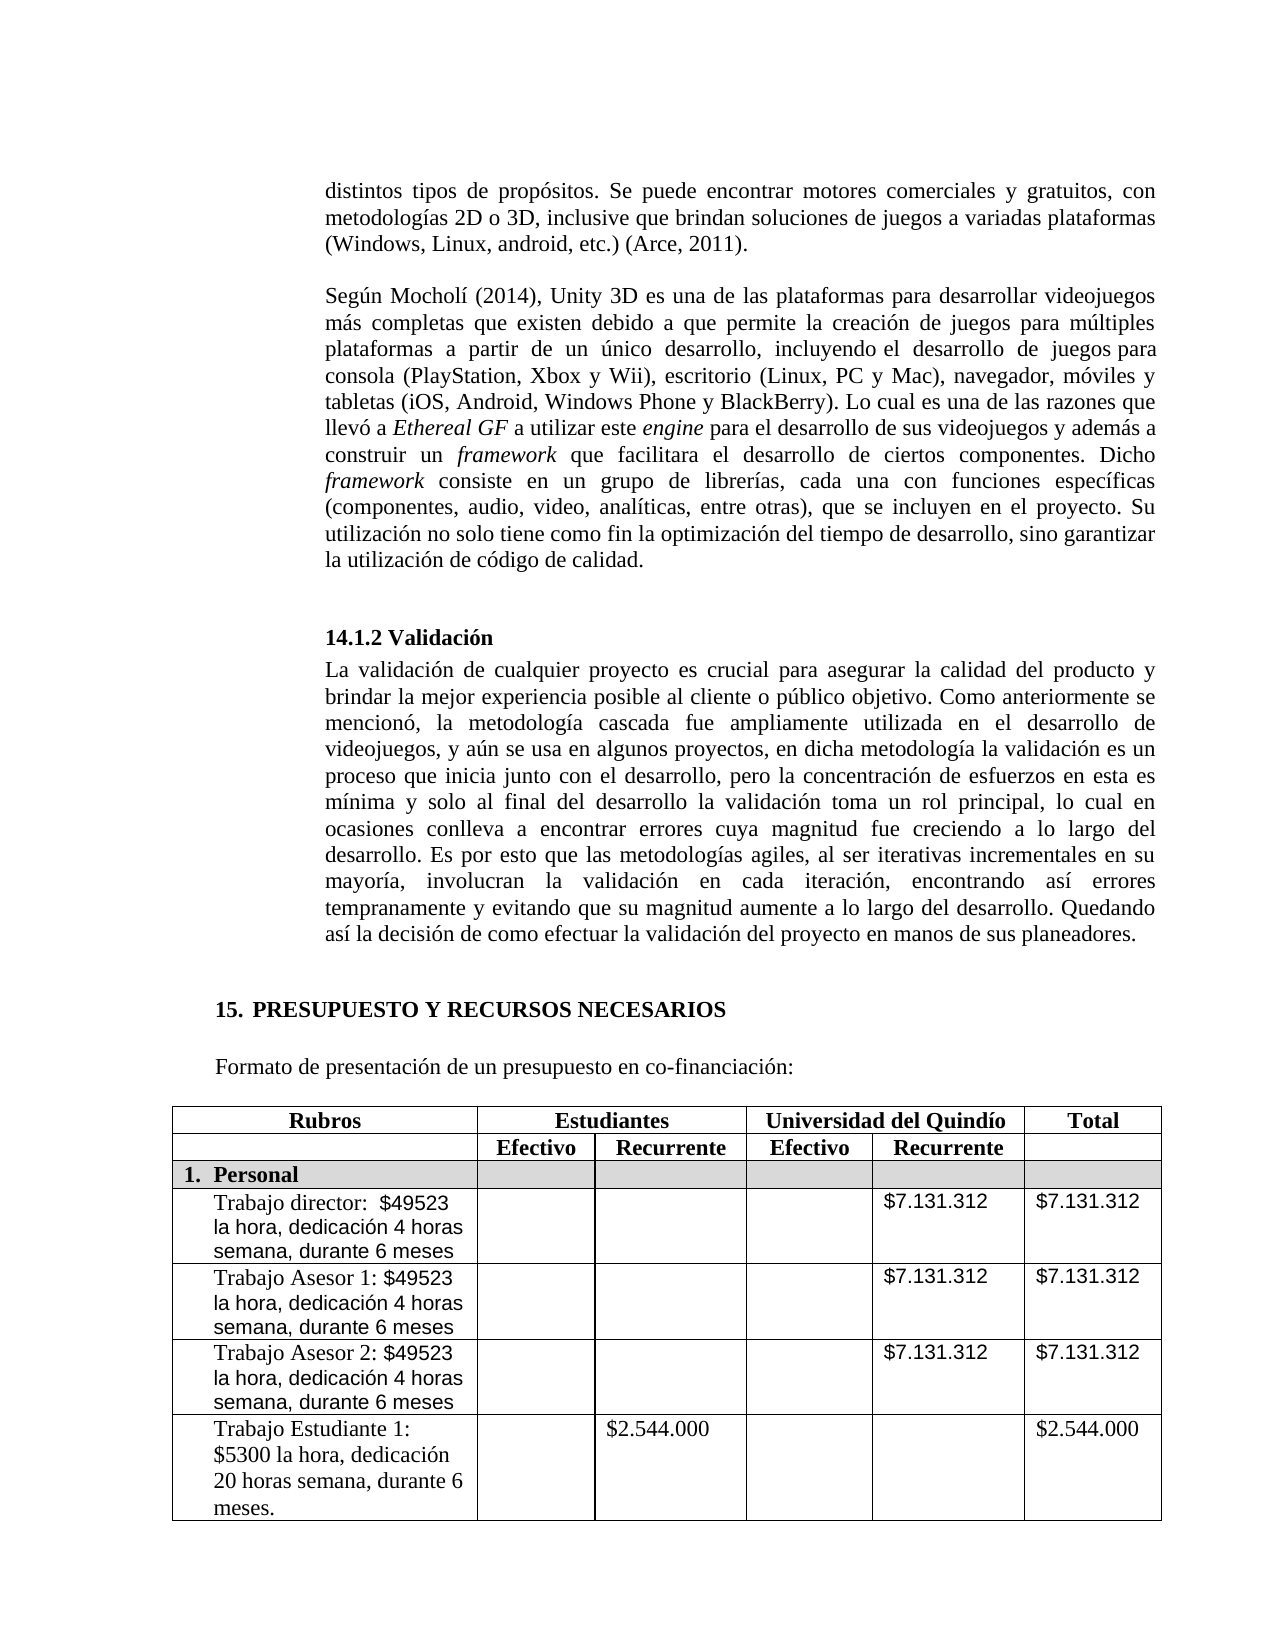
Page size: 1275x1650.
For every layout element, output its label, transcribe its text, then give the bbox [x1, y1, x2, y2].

table_cell Personal [173, 1161, 477, 1188]
table_cell $7.131.312 [873, 1264, 1024, 1338]
table_cell [478, 1189, 594, 1263]
table_cell $7.131.312 [1025, 1340, 1161, 1414]
table_cell [873, 1415, 1024, 1520]
table_cell $2.544.000 [596, 1415, 746, 1520]
table_cell [1025, 1134, 1161, 1160]
table_cell $7.131.312 [1025, 1189, 1161, 1263]
table_cell [478, 1161, 594, 1188]
table_cell Efectivo [747, 1134, 872, 1160]
table_cell [747, 1340, 872, 1414]
table_cell Trabajo Estudiante 1: $5300 la hora, dedicación 20 horas semana, durante 6 meses. [173, 1415, 477, 1520]
table_cell $7.131.312 [873, 1189, 1024, 1263]
table_cell [747, 1189, 872, 1263]
text Formato de presentación de un presupuesto en co-financiación: [177, 1053, 1157, 1079]
text La validación de cualquier proyecto es crucial para asegurar la calidad del producto y brindar la mejor experiencia posible al cliente o público objetivo. Como anteriormente se mencionó, la metodología cascada fue ampliamente utilizada en el desarrollo de videojuegos, y aún se usa en algunos proyectos, en dicha metodología la validación es un proceso que inicia junto con el desarrollo, pero la concentración de esfuerzos en esta es mínima y solo al final del desarrollo la validación toma un rol principal, lo cual en ocasiones conlleva a encontrar errores cuya magnitud fue creciendo a lo largo del desarrollo. Es por esto que las metodologías agiles, al ser iterativas incrementales en su mayoría, involucran la validación en cada iteración, encontrando así errores tempranamente y evitando que su magnitud aumente a lo largo del desarrollo. Quedando así la decisión de como efectuar la validación del proyecto en manos de sus planeadores. [325, 656, 1157, 946]
subtitle 14.1.2 Validación [252, 624, 1157, 650]
table_header Total [1025, 1107, 1161, 1133]
table_cell [596, 1264, 746, 1338]
table_cell Trabajo director: $49523 la hora, dedicación 4 horas semana, durante 6 meses [173, 1189, 477, 1263]
table_cell $7.131.312 [1025, 1264, 1161, 1338]
subtitle PRESUPUESTO Y RECURSOS NECESARIOS [215, 996, 1157, 1023]
table_cell [747, 1161, 872, 1188]
table_cell [596, 1189, 746, 1263]
table_cell [873, 1161, 1024, 1188]
text Según Mocholí (2014), Unity 3D es una de las plataformas para desarrollar videojuegos más completas que existen debido a que permite la creación de juegos para múltiples plataformas a partir de un único desarrollo, incluyendo el desarrollo de juegos para consola (PlayStation, Xbox y Wii), escritorio (Linux, PC y Mac), navegador, móviles y tabletas (iOS, Android, Windows Phone y BlackBerry). Lo cual es una de las razones que llevó a Ethereal GF a utilizar este engine para el desarrollo de sus videojuegos y además a construir un framework que facilitara el desarrollo de ciertos componentes. Dicho framework consiste en un grupo de librerías, cada una con funciones específicas (componentes, audio, video, analíticas, entre otras), que se incluyen en el proyecto. Su utilización no solo tiene como fin la optimización del tiempo de desarrollo, sino garantizar la utilización de código de calidad. [325, 283, 1157, 572]
table_cell [173, 1134, 477, 1160]
table_cell Efectivo [478, 1134, 594, 1160]
table_cell [596, 1340, 746, 1414]
table_cell Recurrente [873, 1134, 1024, 1160]
table_cell $2.544.000 [1025, 1415, 1161, 1520]
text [325, 177, 1157, 256]
table_cell $7.131.312 [873, 1340, 1024, 1414]
table_cell [478, 1415, 594, 1520]
table_cell [478, 1340, 594, 1414]
table_cell [747, 1264, 872, 1338]
table_cell Trabajo Asesor 2: $49523 la hora, dedicación 4 horas semana, durante 6 meses [173, 1340, 477, 1414]
table_cell [596, 1161, 746, 1188]
table_cell Recurrente [596, 1134, 746, 1160]
table_cell Trabajo Asesor 1: $49523 la hora, dedicación 4 horas semana, durante 6 meses [173, 1264, 477, 1338]
table_cell [747, 1415, 872, 1520]
table_header Universidad del Quindío [747, 1107, 1024, 1133]
table_header Estudiantes [478, 1107, 746, 1133]
table_cell [478, 1264, 594, 1338]
table_header Rubros [173, 1107, 477, 1133]
table_cell [1025, 1161, 1161, 1188]
